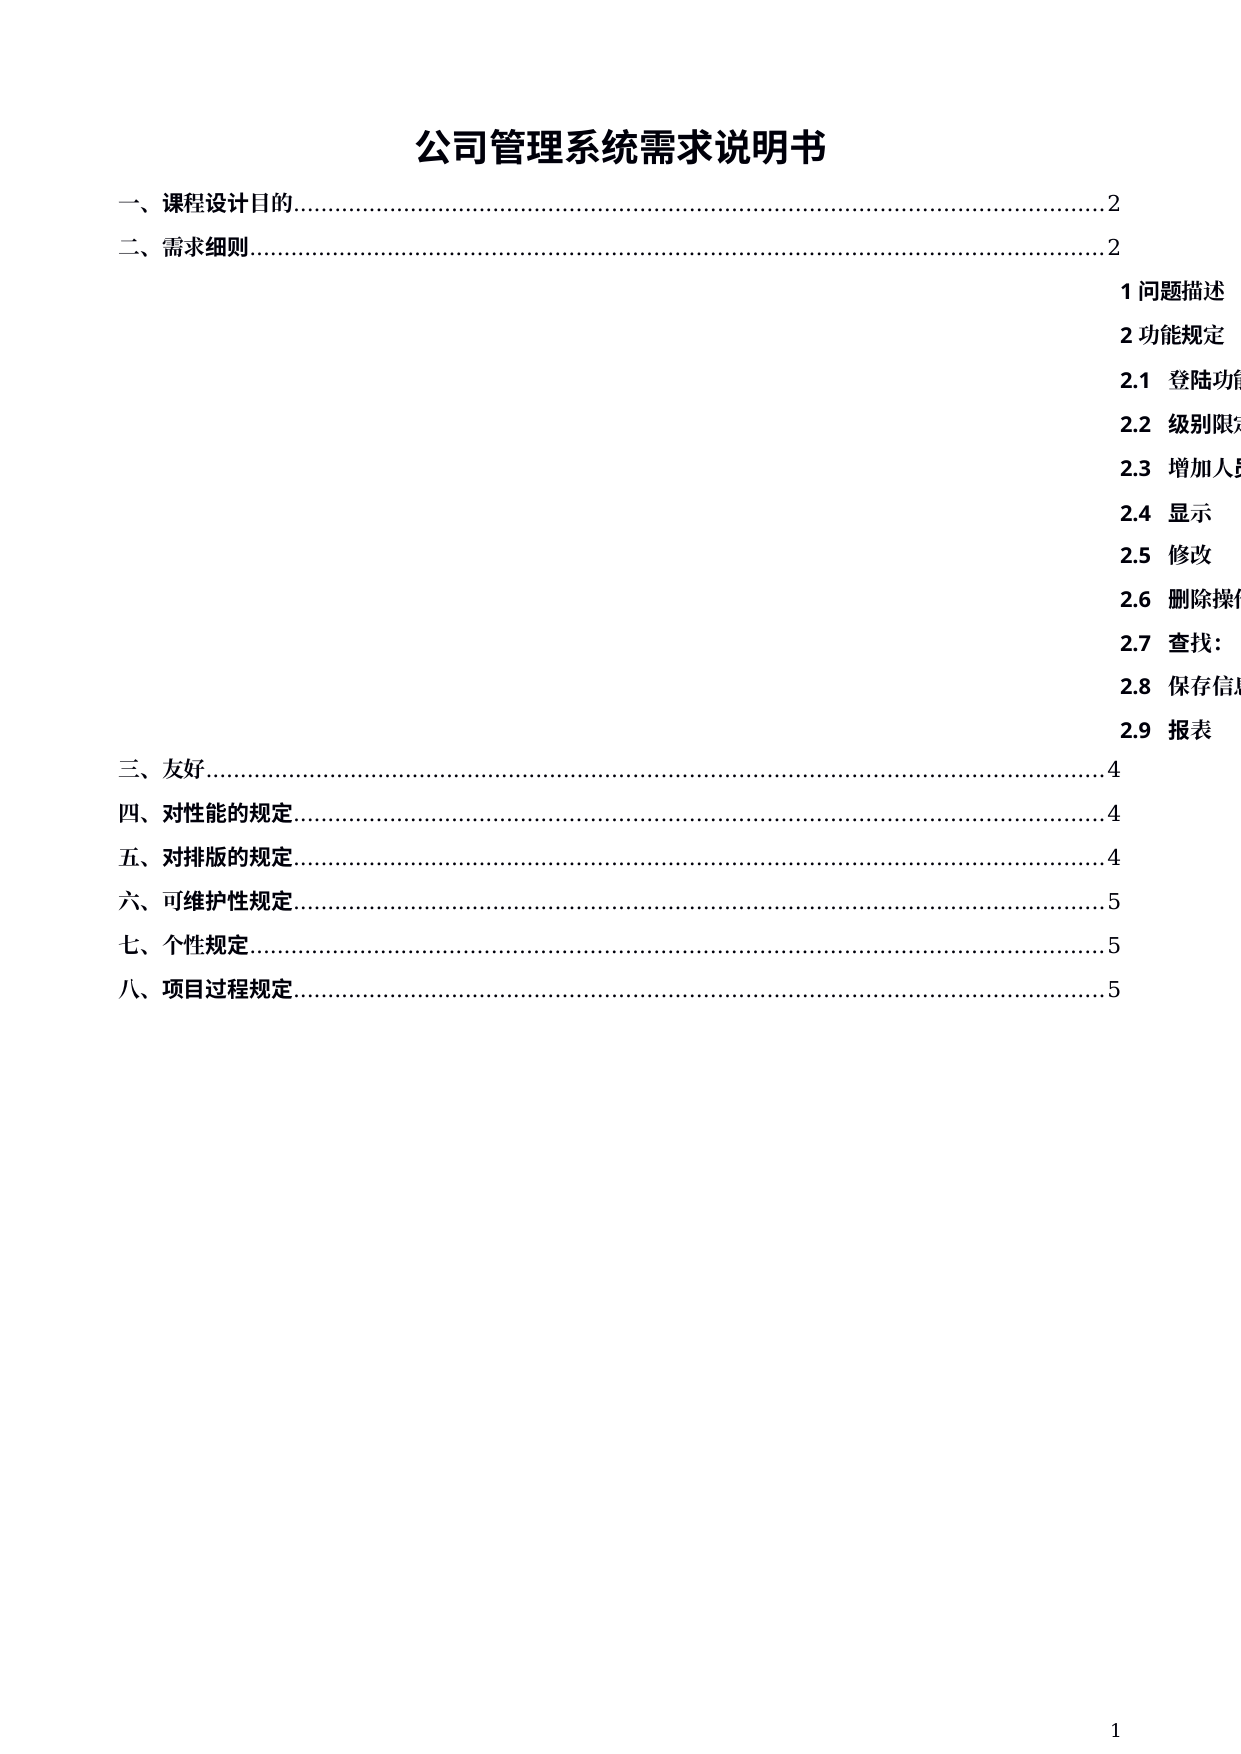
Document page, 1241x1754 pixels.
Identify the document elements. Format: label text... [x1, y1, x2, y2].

text 2.3 增加人员 3 [1120, 451, 1240, 483]
text 六、可维护性规定 5 [118, 884, 1122, 916]
text 三、友好 4 [118, 757, 1122, 783]
text 2.6 删除操作 3 [1120, 582, 1240, 614]
text 1 问题描述 2 [1120, 274, 1240, 306]
text 公司管理系统需求说明书 [118, 118, 1122, 172]
text 2.2 级别限定 2 [1120, 407, 1240, 439]
text 2.5 修改 3 [1120, 540, 1240, 570]
text 七、个性规定 5 [118, 928, 1122, 960]
text 2.4 显示 3 [1120, 496, 1240, 527]
text 二、需求细则 2 [118, 230, 1122, 262]
text 四、对性能的规定 4 [118, 796, 1122, 827]
text 2.7 查找： 3 [1120, 626, 1240, 658]
text 2.1 登陆功能 2 [1120, 363, 1240, 394]
text 2.8 保存信息 3 [1120, 671, 1240, 701]
text 2.9 报表 4 [1120, 713, 1240, 745]
text 一、课程设计目的 2 [118, 186, 1122, 218]
text 八、项目过程规定 5 [118, 972, 1122, 1004]
text 五、对排版的规定 4 [118, 840, 1122, 871]
text 2 功能规定 2 [1120, 318, 1240, 350]
